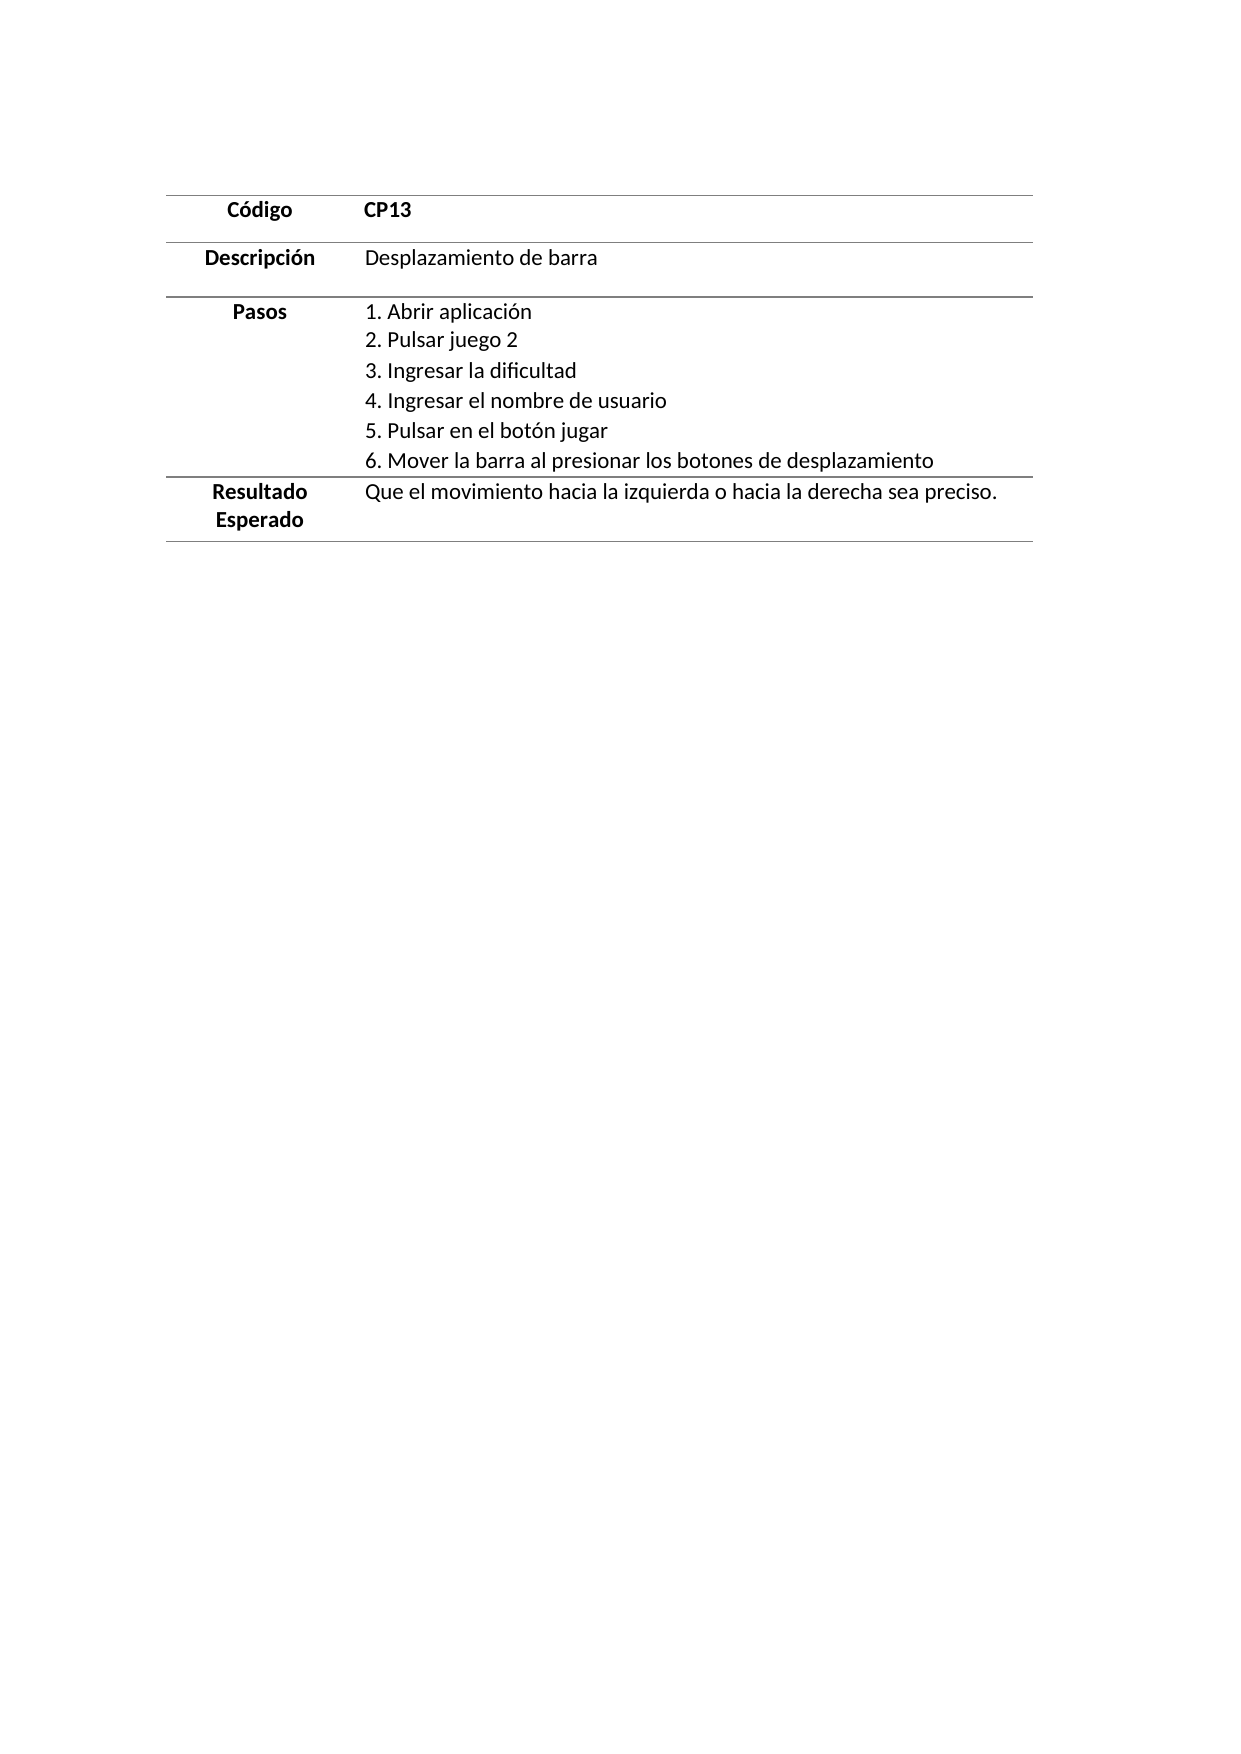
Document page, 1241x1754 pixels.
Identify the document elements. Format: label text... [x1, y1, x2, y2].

table_cell Resultado Esperado [166, 478, 353, 541]
table_cell Descripción [166, 243, 353, 296]
table_cell Desplazamiento de barra [354, 243, 1033, 296]
table_cell Pasos [166, 298, 353, 476]
table_cell Que el movimiento hacia la izquierda o hacia la derecha sea preciso. [354, 478, 1033, 541]
table_header Código [166, 196, 353, 242]
table_header [354, 196, 1033, 242]
table_cell 1. Abrir aplicación 2. Pulsar juego 2 3. Ingresar la dificultad 4. Ingresar el nombre de usuario 5. Pulsar en el botón jugar 6. Mover la barra al presionar los botones de desplazamiento [354, 298, 1033, 476]
